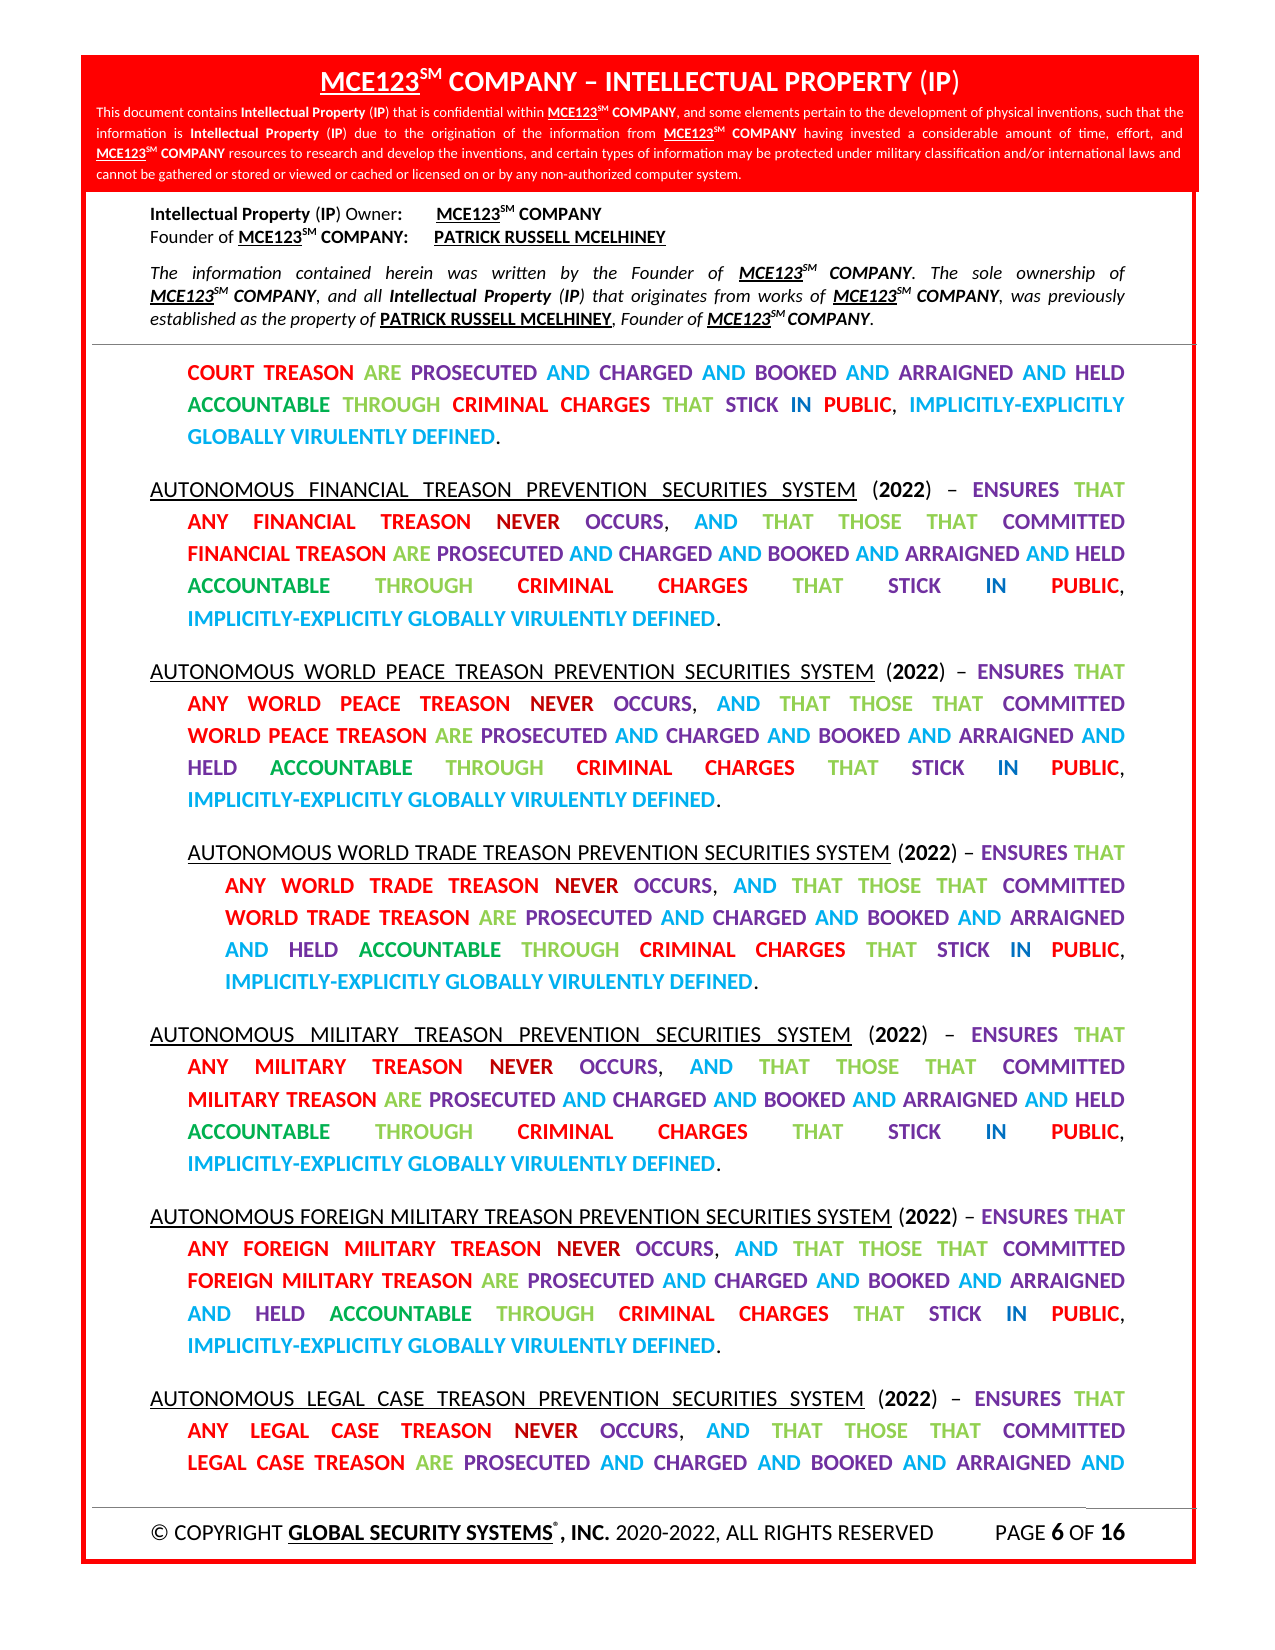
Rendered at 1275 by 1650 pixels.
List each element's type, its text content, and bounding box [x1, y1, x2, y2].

text AUTONOMOUS FOREIGN MILITARY TREASON PREVENTION SECURITIES SYSTEM (2022) – ENSURES THAT ANY FOREIGN MILITARY TREASON NEVER OCCURS, AND THAT THOSE THAT COMMITTED FOREIGN MILITARY TREASON ARE PROSECUTED AND CHARGED AND BOOKED AND ARRAIGNED AND HELD ACCOUNTABLE THROUGH CRIMINAL CHARGES THAT STICK IN PUBLIC, IMPLICITLY-EXPLICITLY GLOBALLY VIRULENTLY DEFINED. [150, 1202, 1125, 1359]
text AUTONOMOUS WORLD TRADE TREASON PREVENTION SECURITIES SYSTEM (2022) – ENSURES THAT ANY WORLD TRADE TREASON NEVER OCCURS, AND THAT THOSE THAT COMMITTED WORLD TRADE TREASON ARE PROSECUTED AND CHARGED AND BOOKED AND ARRAIGNED AND HELD ACCOUNTABLE THROUGH CRIMINAL CHARGES THAT STICK IN PUBLIC, IMPLICITLY-EXPLICITLY GLOBALLY VIRULENTLY DEFINED. [187, 838, 1125, 995]
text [150, 1384, 1125, 1476]
text AUTONOMOUS FINANCIAL TREASON PREVENTION SECURITIES SYSTEM (2022) – ENSURES THAT ANY FINANCIAL TREASON NEVER OCCURS, AND THAT THOSE THAT COMMITTED FINANCIAL TREASON ARE PROSECUTED AND CHARGED AND BOOKED AND ARRAIGNED AND HELD ACCOUNTABLE THROUGH CRIMINAL CHARGES THAT STICK IN PUBLIC, IMPLICITLY-EXPLICITLY GLOBALLY VIRULENTLY DEFINED. [150, 475, 1125, 632]
text AUTONOMOUS MILITARY TREASON PREVENTION SECURITIES SYSTEM (2022) – ENSURES THAT ANY MILITARY TREASON NEVER OCCURS, AND THAT THOSE THAT COMMITTED MILITARY TREASON ARE PROSECUTED AND CHARGED AND BOOKED AND ARRAIGNED AND HELD ACCOUNTABLE THROUGH CRIMINAL CHARGES THAT STICK IN PUBLIC, IMPLICITLY-EXPLICITLY GLOBALLY VIRULENTLY DEFINED. [150, 1020, 1125, 1177]
text AUTONOMOUS WORLD PEACE TREASON PREVENTION SECURITIES SYSTEM (2022) – ENSURES THAT ANY WORLD PEACE TREASON NEVER OCCURS, AND THAT THOSE THAT COMMITTED WORLD PEACE TREASON ARE PROSECUTED AND CHARGED AND BOOKED AND ARRAIGNED AND HELD ACCOUNTABLE THROUGH CRIMINAL CHARGES THAT STICK IN PUBLIC, IMPLICITLY-EXPLICITLY GLOBALLY VIRULENTLY DEFINED. [150, 657, 1125, 813]
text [150, 358, 1125, 450]
